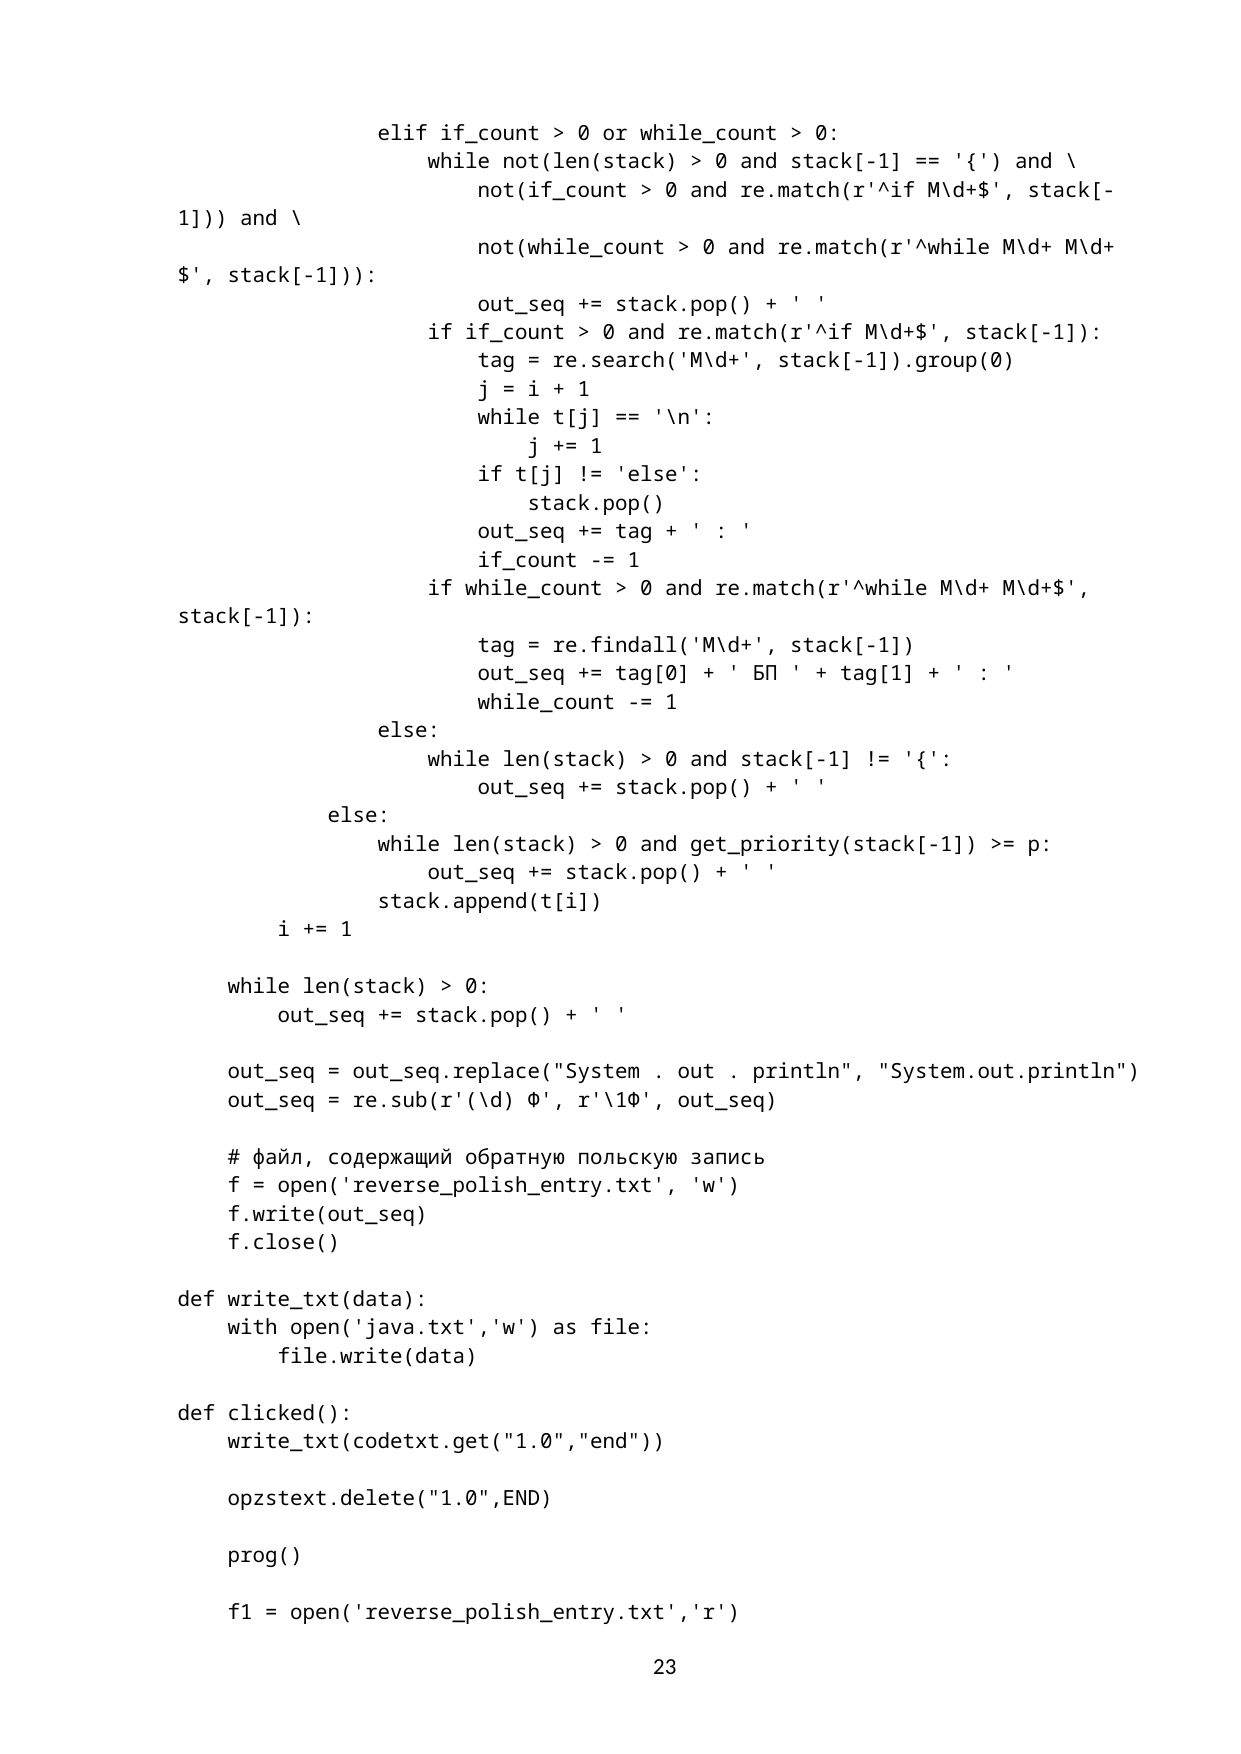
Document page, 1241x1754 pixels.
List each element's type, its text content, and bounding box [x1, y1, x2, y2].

text if_count -= 1 [177, 545, 1152, 573]
text while t[j] == '\n': [177, 402, 1152, 431]
text out_seq = out_seq.replace("System . out . println", "System.out.println") [177, 1057, 1152, 1085]
text opzstext.delete("1.0",END) [177, 1483, 1152, 1512]
text elif if_count > 0 or while_count > 0: [177, 118, 1152, 147]
text f = open('reverse_polish_entry.txt', 'w') [177, 1170, 1152, 1199]
text stack.append(t[i]) [177, 886, 1152, 914]
text def clicked(): [177, 1398, 1152, 1426]
text if if_count > 0 and re.match(r'^if М\d+$', stack[-1]): [177, 317, 1152, 346]
text out_seq += tag + ' : ' [177, 516, 1152, 545]
text f.write(out_seq) [177, 1199, 1152, 1227]
text out_seq = re.sub(r'(\d) Ф', r'\1Ф', out_seq) [177, 1085, 1152, 1113]
text out_seq += stack.pop() + ' ' [177, 857, 1152, 886]
text out_seq += stack.pop() + ' ' [177, 289, 1152, 317]
text if t[j] != 'else': [177, 459, 1152, 488]
text tag = re.findall('М\d+', stack[-1]) [177, 630, 1152, 658]
text f1 = open('reverse_polish_entry.txt','r') [177, 1597, 1152, 1625]
text f.close() [177, 1227, 1152, 1256]
text while not(len(stack) > 0 and stack[-1] == '{') and \ [177, 147, 1152, 175]
text if while_count > 0 and re.match(r'^while М\d+ М\d+$', stack[-1]): [177, 573, 1152, 630]
text out_seq += stack.pop() + ' ' [177, 1000, 1152, 1028]
text out_seq += tag[0] + ' БП ' + tag[1] + ' : ' [177, 658, 1152, 687]
text file.write(data) [177, 1341, 1152, 1369]
text out_seq += stack.pop() + ' ' [177, 772, 1152, 801]
text not(while_count > 0 and re.match(r'^while М\d+ М\d+$', stack[-1])): [177, 232, 1152, 289]
text tag = re.search('М\d+', stack[-1]).group(0) [177, 346, 1152, 374]
text prog() [177, 1540, 1152, 1568]
text j += 1 [177, 431, 1152, 459]
text while len(stack) > 0 and get_priority(stack[-1]) >= p: [177, 829, 1152, 857]
text else: [177, 715, 1152, 744]
text not(if_count > 0 and re.match(r'^if М\d+$', stack[-1])) and \ [177, 175, 1152, 232]
text j = i + 1 [177, 374, 1152, 402]
text i += 1 [177, 914, 1152, 943]
text while len(stack) > 0 and stack[-1] != '{': [177, 744, 1152, 772]
text def write_txt(data): [177, 1284, 1152, 1312]
text write_txt(codetxt.get("1.0","end")) [177, 1426, 1152, 1455]
text with open('java.txt','w') as file: [177, 1312, 1152, 1341]
text while len(stack) > 0: [177, 971, 1152, 1000]
text while_count -= 1 [177, 687, 1152, 715]
text else: [177, 801, 1152, 829]
text stack.pop() [177, 488, 1152, 516]
text # файл, содержащий обратную польскую запись [177, 1142, 1152, 1170]
